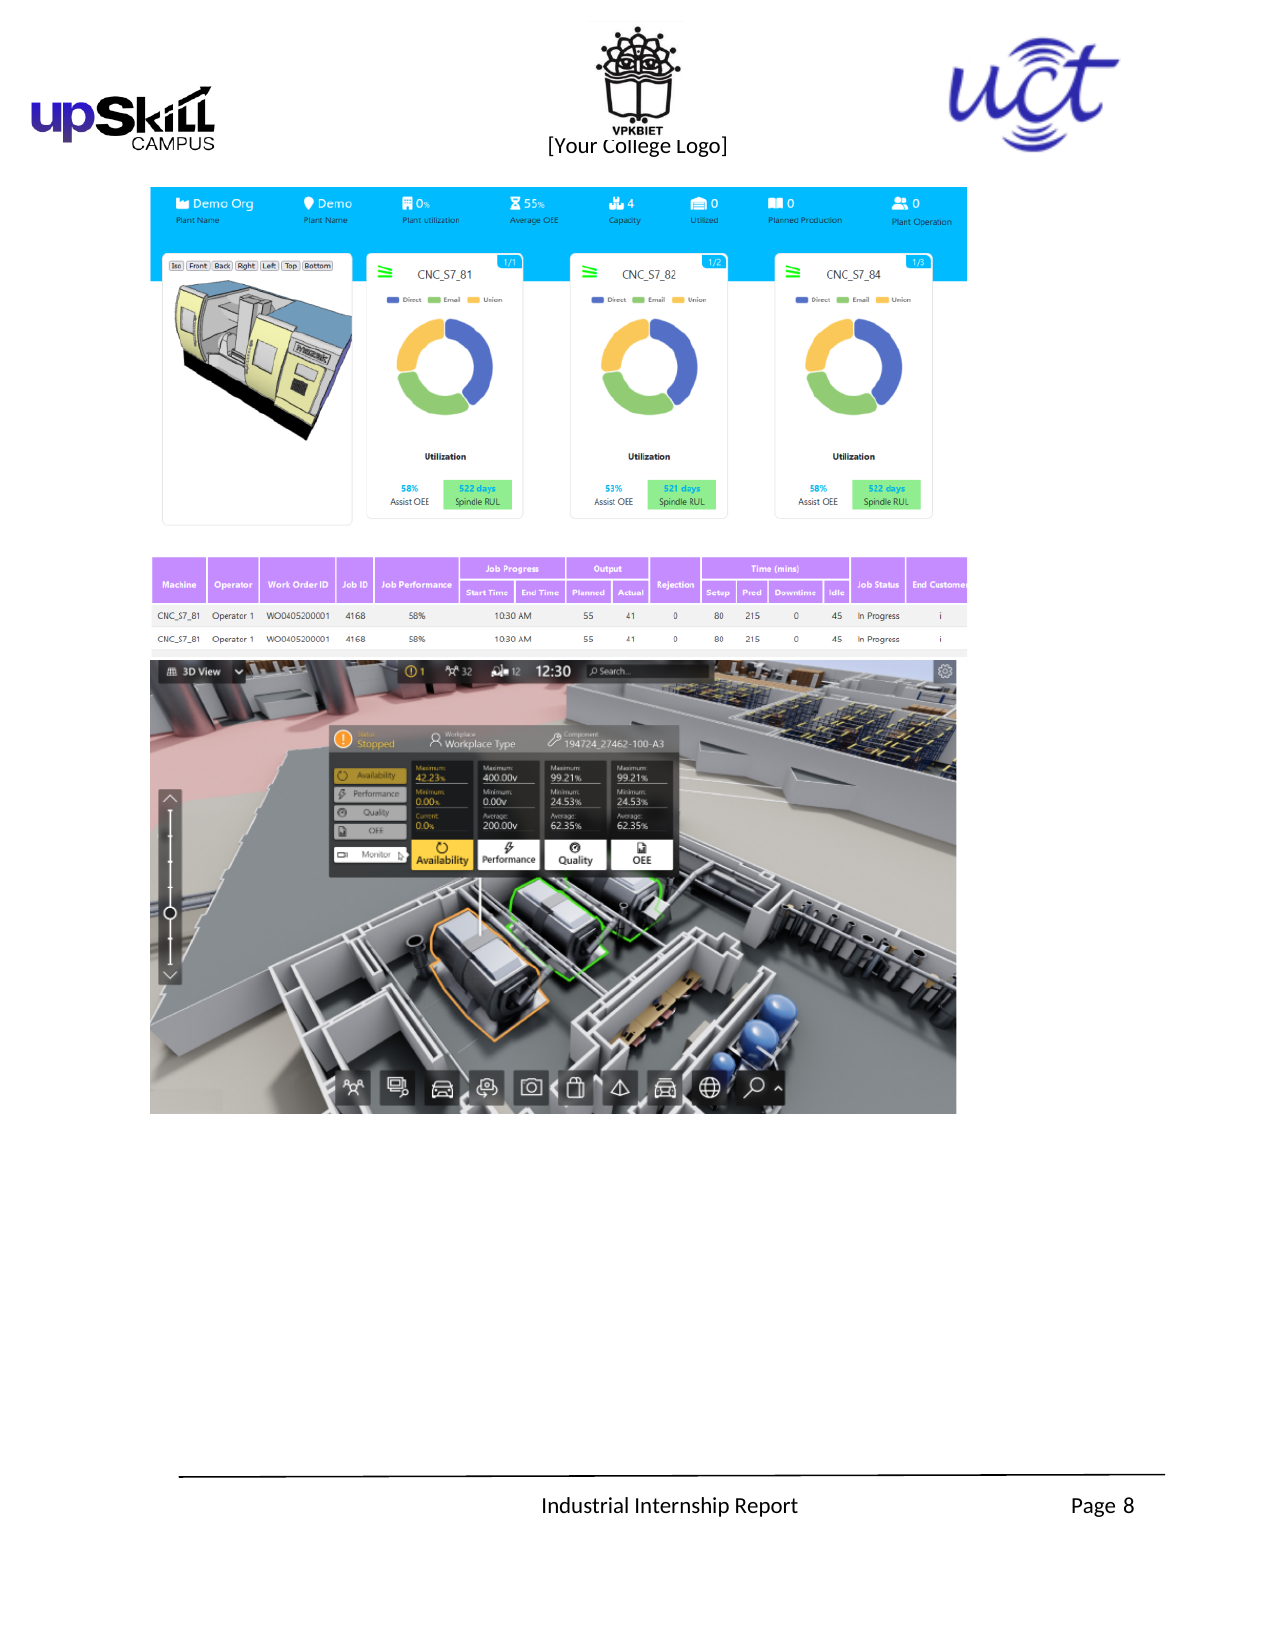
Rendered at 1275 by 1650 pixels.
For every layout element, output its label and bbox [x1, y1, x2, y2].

picture [893, 198, 908, 209]
picture [946, 28, 1125, 154]
picture [305, 197, 313, 209]
picture [403, 197, 412, 209]
picture [769, 198, 782, 208]
picture [511, 197, 520, 209]
picture [150, 254, 968, 657]
picture [0, 73, 246, 154]
picture [177, 198, 189, 208]
picture [589, 21, 685, 140]
picture [150, 660, 957, 1114]
picture [610, 198, 624, 209]
picture [691, 198, 706, 209]
